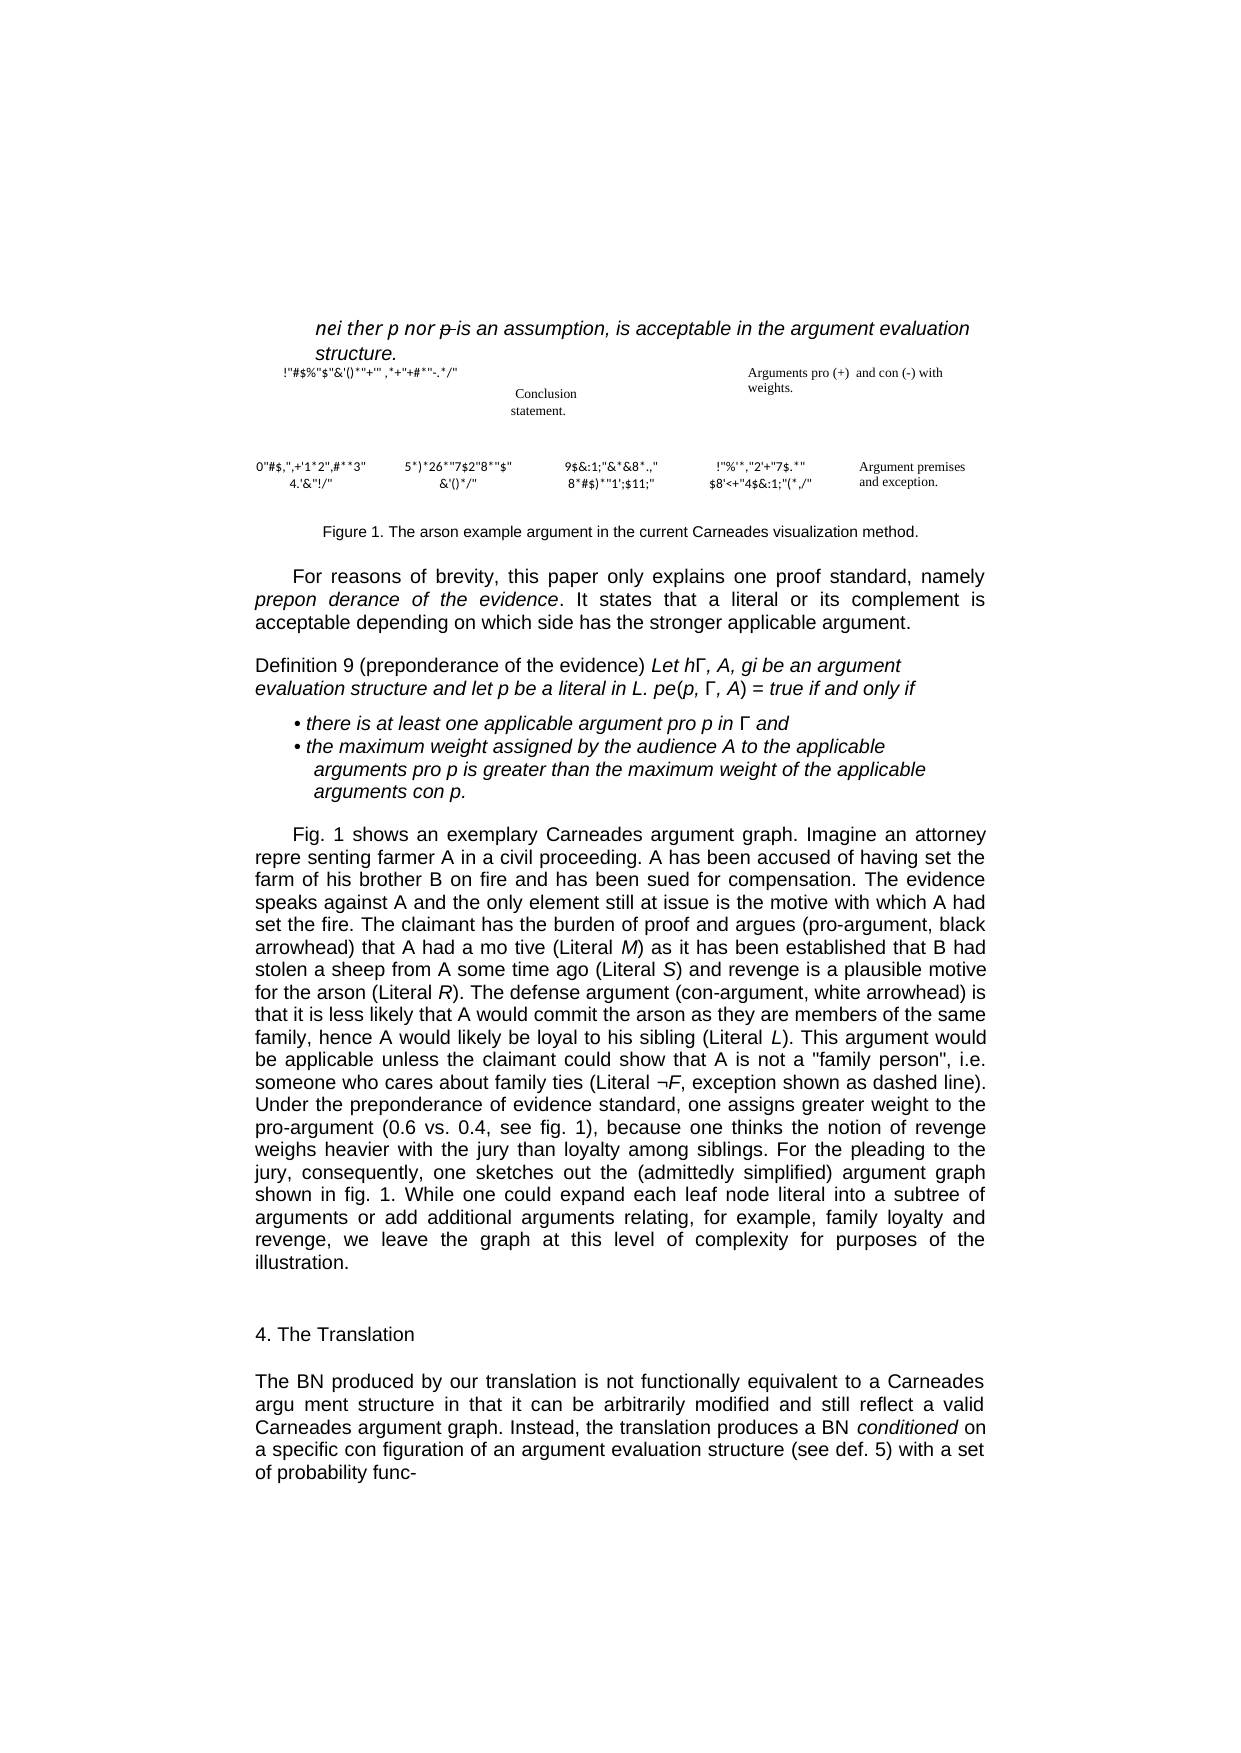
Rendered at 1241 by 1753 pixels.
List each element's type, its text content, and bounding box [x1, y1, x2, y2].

text !"%'*,"2'+"7$.*" $8'<+"4$&:1;"(*,/" [706, 458, 815, 491]
text The BN produced by our translation is not functionally equivalent to a Carneades argu ment structure in that it can be arbitrarily modified and still reflect a valid Carneades argument graph. Instead, the translation produces a BN conditioned on a specific con figuration of an argument evaluation structure (see def. 5) with a set of probability func- [255, 1371, 986, 1483]
text 5*)*26*"7$2"8*"$" &'()*/" [404, 458, 512, 491]
text Arguments pro (+) and con (-) with weights. [748, 364, 986, 396]
text statement. [253, 402, 566, 418]
text 0"#$,",+'1*2",#**3" 4.'&"!/" [253, 458, 368, 491]
text Conclusion [253, 386, 577, 402]
text • the maximum weight assigned by the audience A to the applicable arguments pro p is greater than the maximum weight of the applicable arguments con p. [293, 735, 986, 803]
text 4. The Translation [255, 1323, 988, 1346]
text Fig. 1 shows an exemplary Carneades argument graph. Imagine an attorney repre senting farmer A in a civil proceeding. A has been accused of having set the farm of his brother B on fire and has been sued for compensation. The evidence speaks against A and the only element still at issue is the motive with which A had set the fire. The claimant has the burden of proof and argues (pro-argument, black arrowhead) that A had a mo tive (Literal M) as it has been established that B had stolen a sheep from A some time ago (Literal S) and revenge is a plausible motive for the arson (Literal R). The defense argument (con-argument, white arrowhead) is that it is less likely that A would commit the arson as they are members of the same family, hence A would likely be loyal to his sibling (Literal L). This argument would be applicable unless the claimant could show that A is not a "family person", i.e. someone who cares about family ties (Literal ¬F, exception shown as dashed line). Under the preponderance of evidence standard, one assigns greater weight to the pro-argument (0.6 vs. 0.4, see fig. 1), because one thinks the notion of revenge weighs heavier with the jury than loyalty among siblings. For the pleading to the jury, consequently, one sketches out the (admittedly simplified) argument graph shown in fig. 1. While one could expand each leaf node literal into a subtree of arguments or add additional arguments relating, for example, family loyalty and revenge, we leave the graph at this level of complexity for purposes of the illustration. [255, 824, 987, 1273]
text • there is at least one applicable argument pro p in Γ and [293, 712, 988, 735]
text !"#$%"$"&'()*"+'" ,*+"+#*"-.*/" [253, 364, 487, 381]
text Figure 1. The arson example argument in the current Carneades visualization method. [253, 523, 988, 541]
text 9$&:1;"&*&8*.," 8*#$)*"1';$11;" [559, 458, 663, 491]
text Definition 9 (preponderance of the evidence) Let hΓ, A, gi be an argument evaluation structure and let p be a literal in L. pe(p, Γ, A) = true if and only if [255, 654, 986, 699]
text Argument premises and exception. [859, 458, 980, 489]
text For reasons of brevity, this paper only explains one proof standard, namely prepon derance of the evidence. It states that a literal or its complement is acceptable depending on which side has the stronger applicable argument. [255, 566, 986, 633]
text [293, 314, 985, 364]
